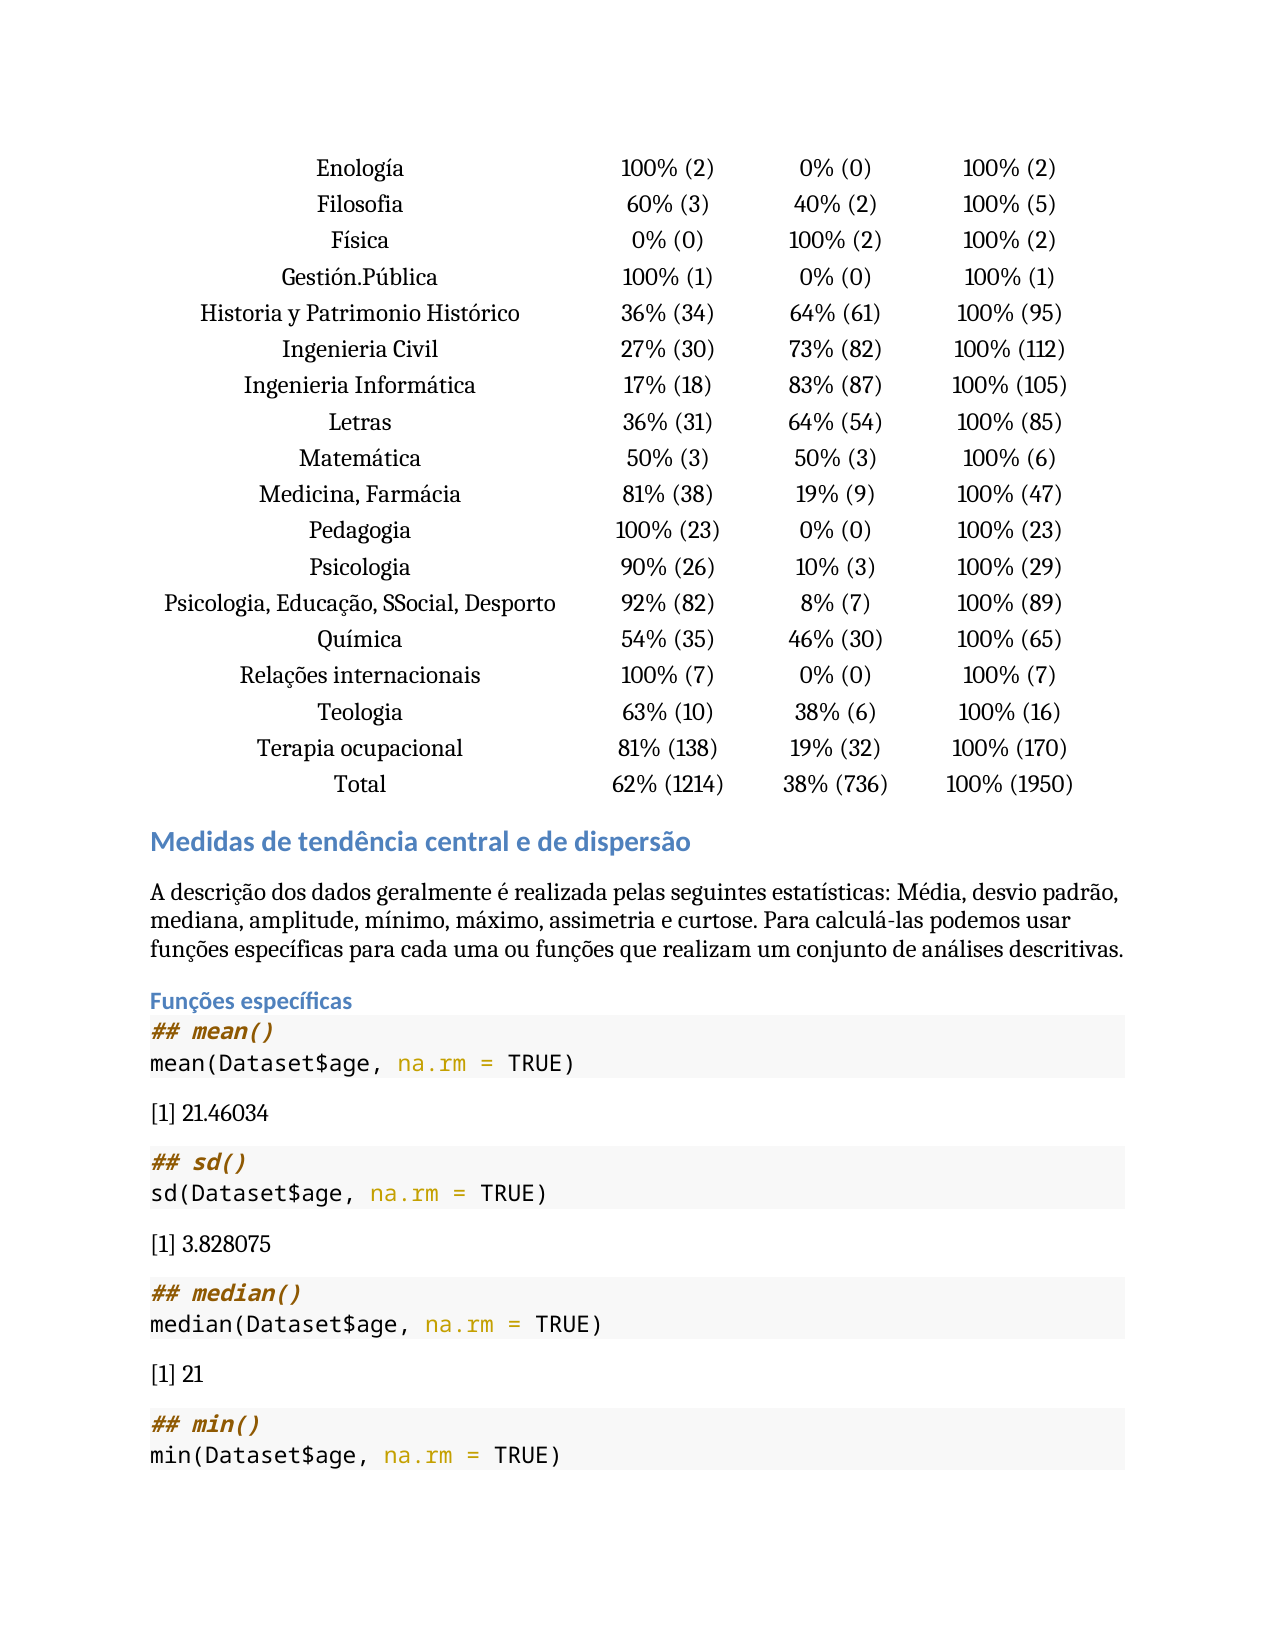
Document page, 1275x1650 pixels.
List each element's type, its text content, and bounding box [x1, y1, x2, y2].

table_cell 40% (2) [755, 186, 916, 222]
table_cell 8% (7) [755, 585, 916, 621]
table_cell 100% (170) [916, 730, 1104, 766]
table_cell 100% (65) [916, 621, 1104, 657]
table_cell 0% (0) [581, 223, 755, 259]
table_cell 81% (38) [581, 476, 755, 512]
table_cell Física [139, 223, 581, 259]
text ## mean() mean(Dataset$age, na.rm = TRUE) [274, 1015, 1125, 1078]
table_cell 100% (16) [916, 694, 1104, 730]
table_cell 100% (2) [916, 223, 1104, 259]
table_cell Teologia [139, 694, 581, 730]
table_cell 100% (7) [916, 658, 1104, 694]
table_cell 100% (95) [916, 295, 1104, 331]
table_cell Química [139, 621, 581, 657]
table_cell Terapia ocupacional [139, 730, 581, 766]
table_cell 27% (30) [581, 331, 755, 367]
table_cell 90% (26) [581, 549, 755, 585]
text ## median() median(Dataset$age, na.rm = TRUE) [301, 1277, 1125, 1339]
table_cell Medicina, Farmácia [139, 476, 581, 512]
table_cell Psicologia, Educação, SSocial, Desporto [139, 585, 581, 621]
table_cell 100% (2) [916, 150, 1104, 186]
table_cell Gestión.Pública [139, 259, 581, 295]
table_cell 100% (2) [755, 223, 916, 259]
table_cell Pedagogia [139, 513, 581, 549]
table_cell 62% (1214) [581, 766, 755, 802]
table_cell 100% (6) [916, 440, 1104, 476]
text ## min() min(Dataset$age, na.rm = TRUE) [260, 1408, 1125, 1470]
table_cell 0% (0) [755, 513, 916, 549]
table_cell Ingenieria Civil [139, 331, 581, 367]
table_cell Matemática [139, 440, 581, 476]
table_cell 10% (3) [755, 549, 916, 585]
text [1] 21 [150, 1360, 1125, 1389]
table_cell 36% (31) [581, 404, 755, 440]
table_cell 100% (47) [916, 476, 1104, 512]
table_cell 100% (112) [916, 331, 1104, 367]
table_cell 73% (82) [755, 331, 916, 367]
text [1] 3.828075 [150, 1229, 1125, 1258]
text [1] 21.46034 [150, 1099, 1125, 1127]
table_cell 54% (35) [581, 621, 755, 657]
table_cell 19% (32) [755, 730, 916, 766]
table_cell Historia y Patrimonio Histórico [139, 295, 581, 331]
table_cell 100% (1950) [916, 766, 1104, 802]
table_cell 60% (3) [581, 186, 755, 222]
table_cell 100% (23) [916, 513, 1104, 549]
subtitle Medidas de tendência central e de dispersão [150, 823, 1125, 859]
text ## sd() sd(Dataset$age, na.rm = TRUE) [150, 1146, 1125, 1209]
table_cell 50% (3) [581, 440, 755, 476]
table_cell 17% (18) [581, 368, 755, 404]
table_cell 100% (105) [916, 368, 1104, 404]
table_cell Filosofia [139, 186, 581, 222]
subtitle Funções específicas [150, 985, 1125, 1015]
table_cell Total [139, 766, 581, 802]
table_cell 100% (89) [916, 585, 1104, 621]
table_cell 19% (9) [755, 476, 916, 512]
table_cell 81% (138) [581, 730, 755, 766]
text A descrição dos dados geralmente é realizada pelas seguintes estatísticas: Média, desvio padrão, mediana, amplitude, mínimo, máximo, assimetria e curtose. Para calculá-las podemos usar funções específicas para cada uma ou funções que realizam um conjunto de análises descritivas. [150, 878, 1125, 964]
table_cell 64% (54) [755, 404, 916, 440]
table_cell 100% (5) [916, 186, 1104, 222]
table_cell 38% (6) [755, 694, 916, 730]
table_cell 50% (3) [755, 440, 916, 476]
table_cell 100% (1) [916, 259, 1104, 295]
table_cell Enología [139, 150, 581, 186]
table_cell 64% (61) [755, 295, 916, 331]
table_cell 100% (29) [916, 549, 1104, 585]
table_cell 36% (34) [581, 295, 755, 331]
table_cell Letras [139, 404, 581, 440]
table_cell 100% (85) [916, 404, 1104, 440]
table_cell 83% (87) [755, 368, 916, 404]
table_cell 100% (1) [581, 259, 755, 295]
table_cell 0% (0) [755, 150, 916, 186]
table_cell Ingenieria Informática [139, 368, 581, 404]
table_cell 38% (736) [755, 766, 916, 802]
table_cell 100% (7) [581, 658, 755, 694]
table_cell 100% (2) [581, 150, 755, 186]
table_cell 63% (10) [581, 694, 755, 730]
table_cell 100% (23) [581, 513, 755, 549]
table_cell 46% (30) [755, 621, 916, 657]
table_cell Psicologia [139, 549, 581, 585]
table_cell Relações internacionais [139, 658, 581, 694]
table_cell 0% (0) [755, 259, 916, 295]
table_cell 92% (82) [581, 585, 755, 621]
table_cell 0% (0) [755, 658, 916, 694]
